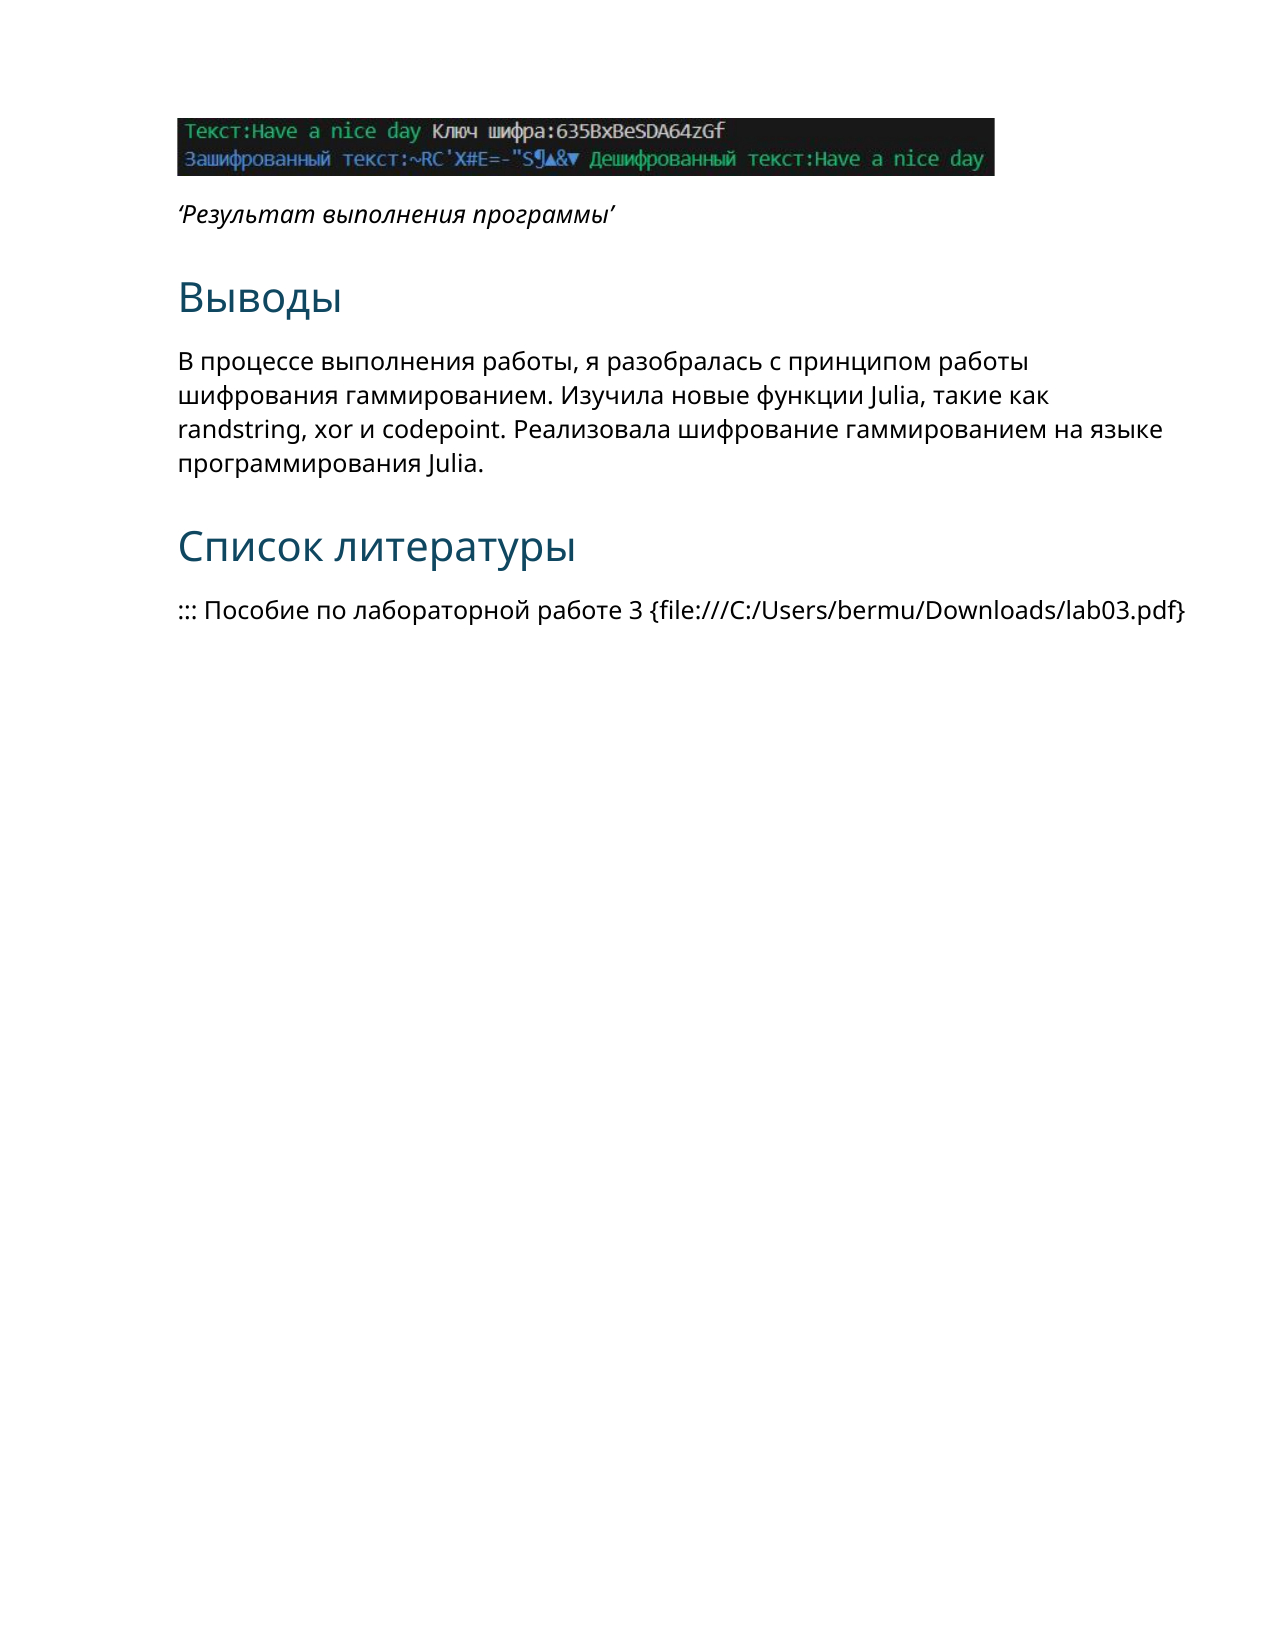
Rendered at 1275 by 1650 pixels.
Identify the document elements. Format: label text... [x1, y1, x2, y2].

text ‘Результат выполнения программы’ [177, 196, 1186, 231]
text В процессе выполнения работы, я разобралась с принципом работы шифрования гаммированием. Изучила новые функции Julia, такие как randstring, xor и codepoint. Реализовала шифрование гаммированием на языке программирования Julia. [177, 343, 1186, 480]
picture [177, 118, 995, 176]
subtitle Список литературы [177, 517, 1186, 574]
text ::: Пособие по лабораторной работе 3 {file:///C:/Users/bermu/Downloads/lab03.pdf} [177, 593, 1186, 627]
subtitle Выводы [177, 268, 1186, 325]
